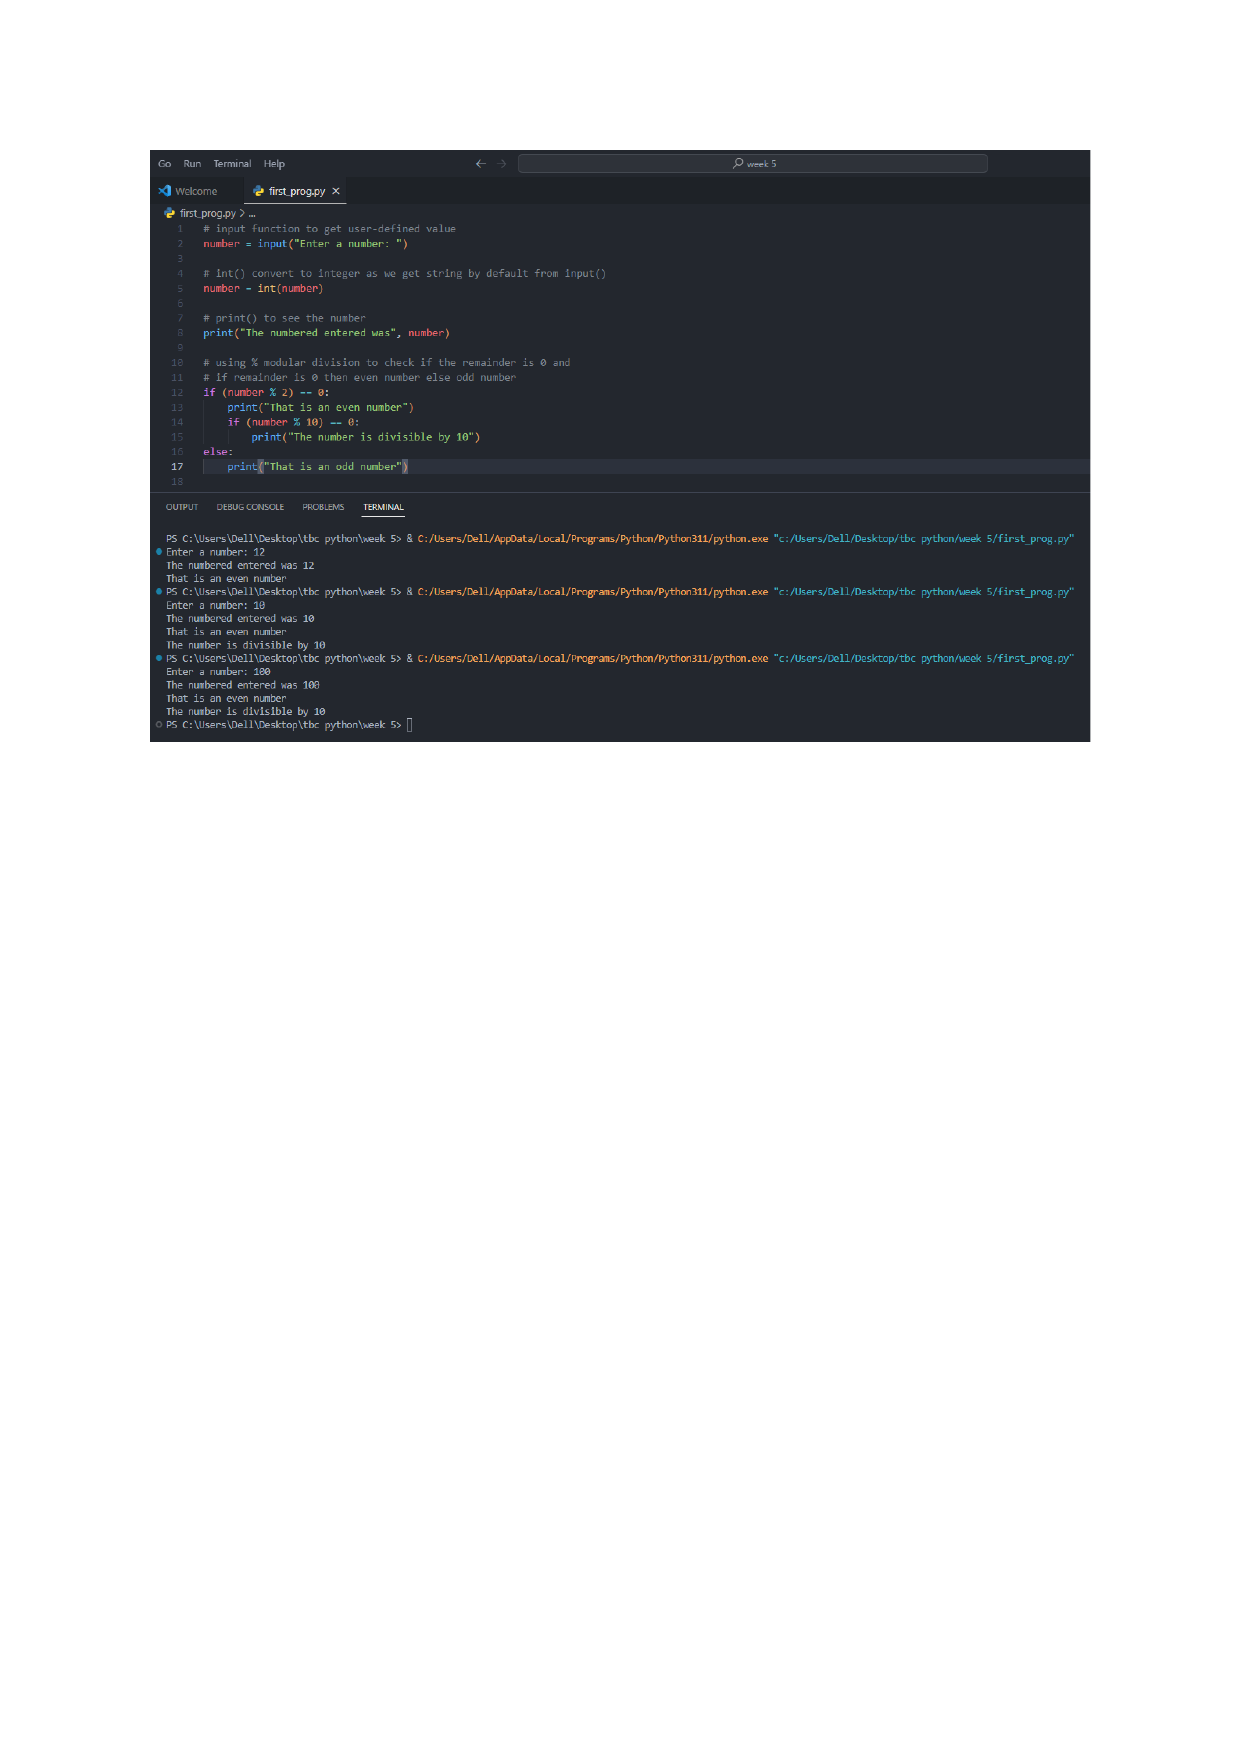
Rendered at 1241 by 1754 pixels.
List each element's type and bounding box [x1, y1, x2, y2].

picture [150, 150, 1091, 742]
